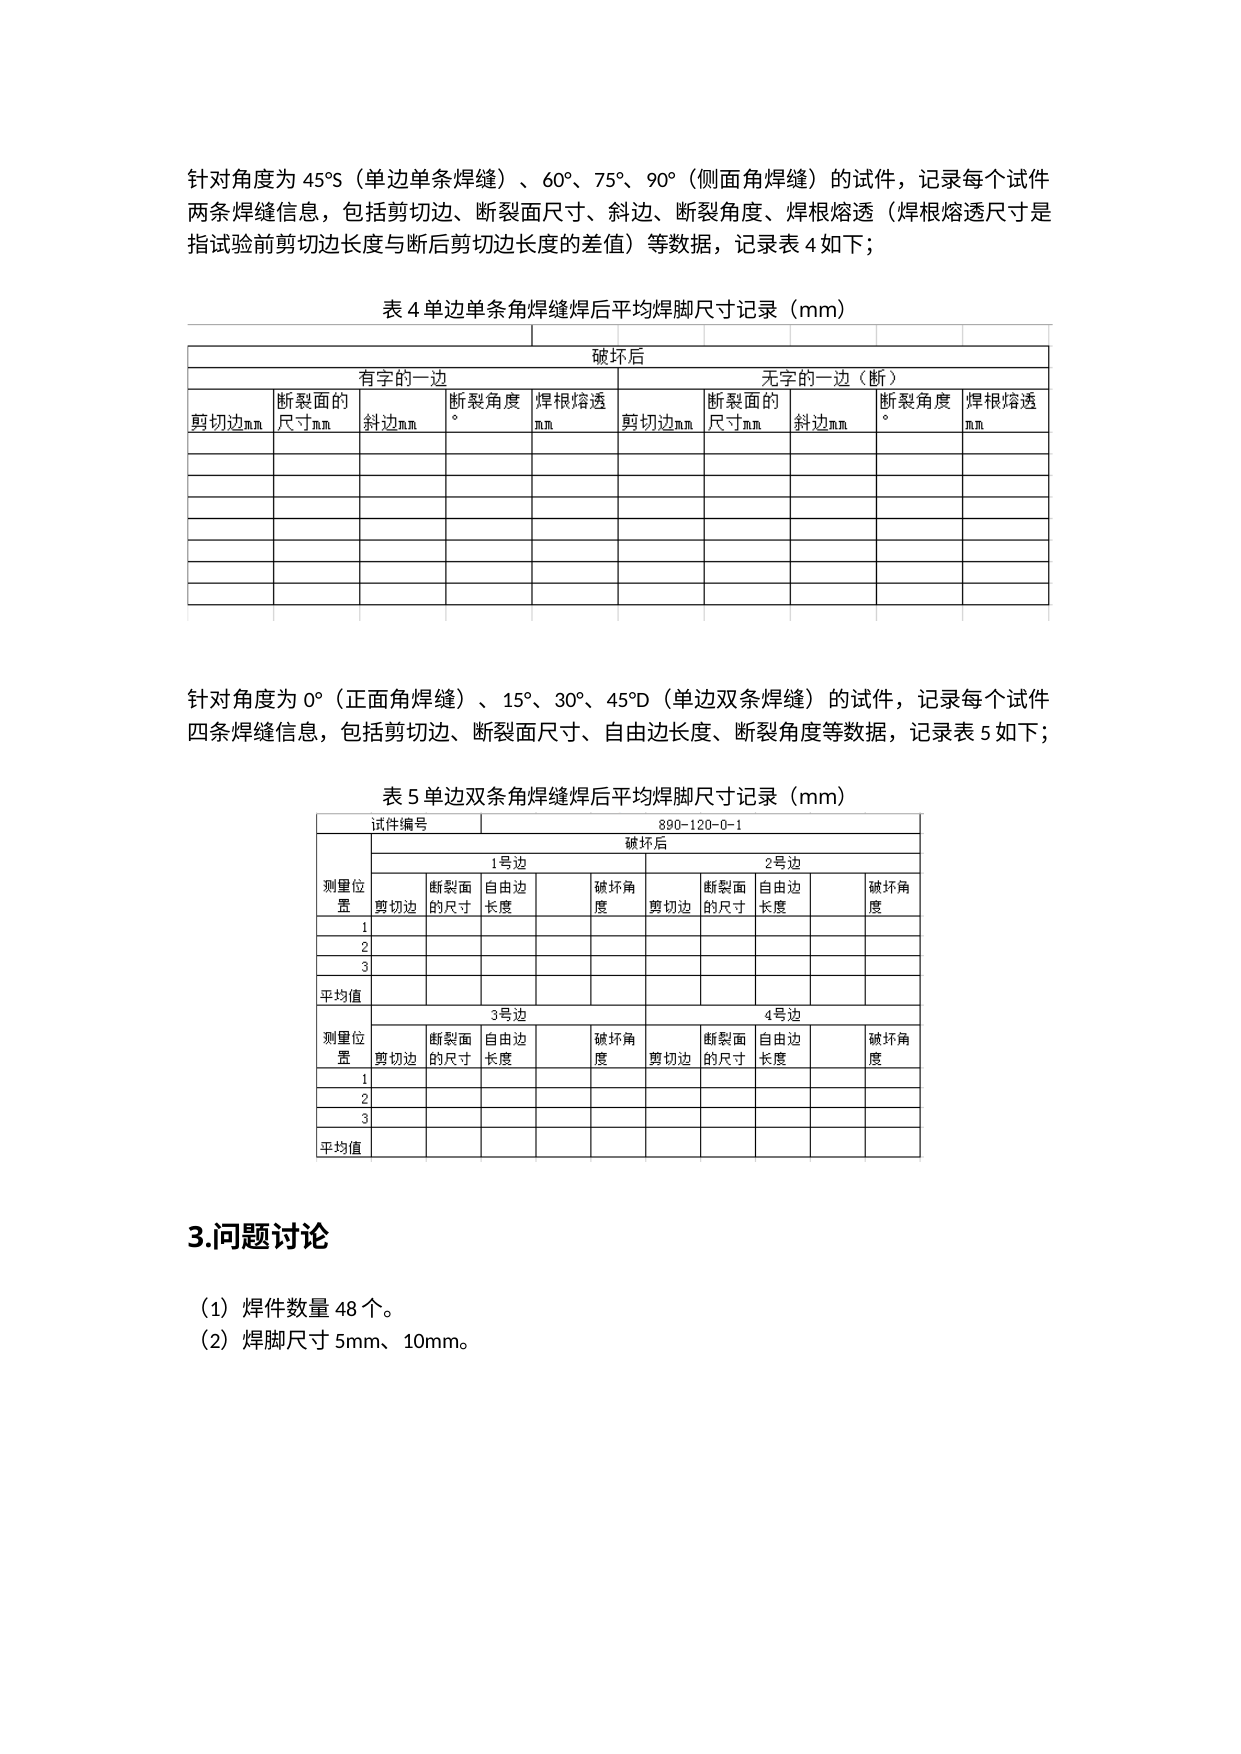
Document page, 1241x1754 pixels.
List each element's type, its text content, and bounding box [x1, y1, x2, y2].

text 针对角度为45°S（单边单条焊缝）、60°、75°、90°（侧面角焊缝）的试件，记录每个试件两条焊缝信息，包括剪切边、断裂面尺寸、斜边、断裂角度、焊根熔透（焊根熔透尺寸是指试验前剪切边长度与断后剪切边长度的差值）等数据，记录表 4如下； [187, 162, 1053, 259]
text 表 5单边双条角焊缝焊后平均焊脚尺寸记录（mm） [187, 779, 1053, 812]
picture [316, 812, 924, 1162]
text 表 4单边单条角焊缝焊后平均焊脚尺寸记录（mm） [187, 292, 1053, 324]
subtitle 3.问题讨论 [187, 1202, 1053, 1267]
text 针对角度为0°（正面角焊缝）、15°、30°、45°D（单边双条焊缝）的试件，记录每个试件四条焊缝信息，包括剪切边、断裂面尺寸、自由边长度、断裂角度等数据，记录表 5如下； [187, 682, 1053, 747]
picture [187, 324, 1053, 621]
text （1）焊件数量 48个。 [187, 1291, 1053, 1323]
text （2）焊脚尺寸5mm、10mm。 [187, 1323, 1053, 1356]
